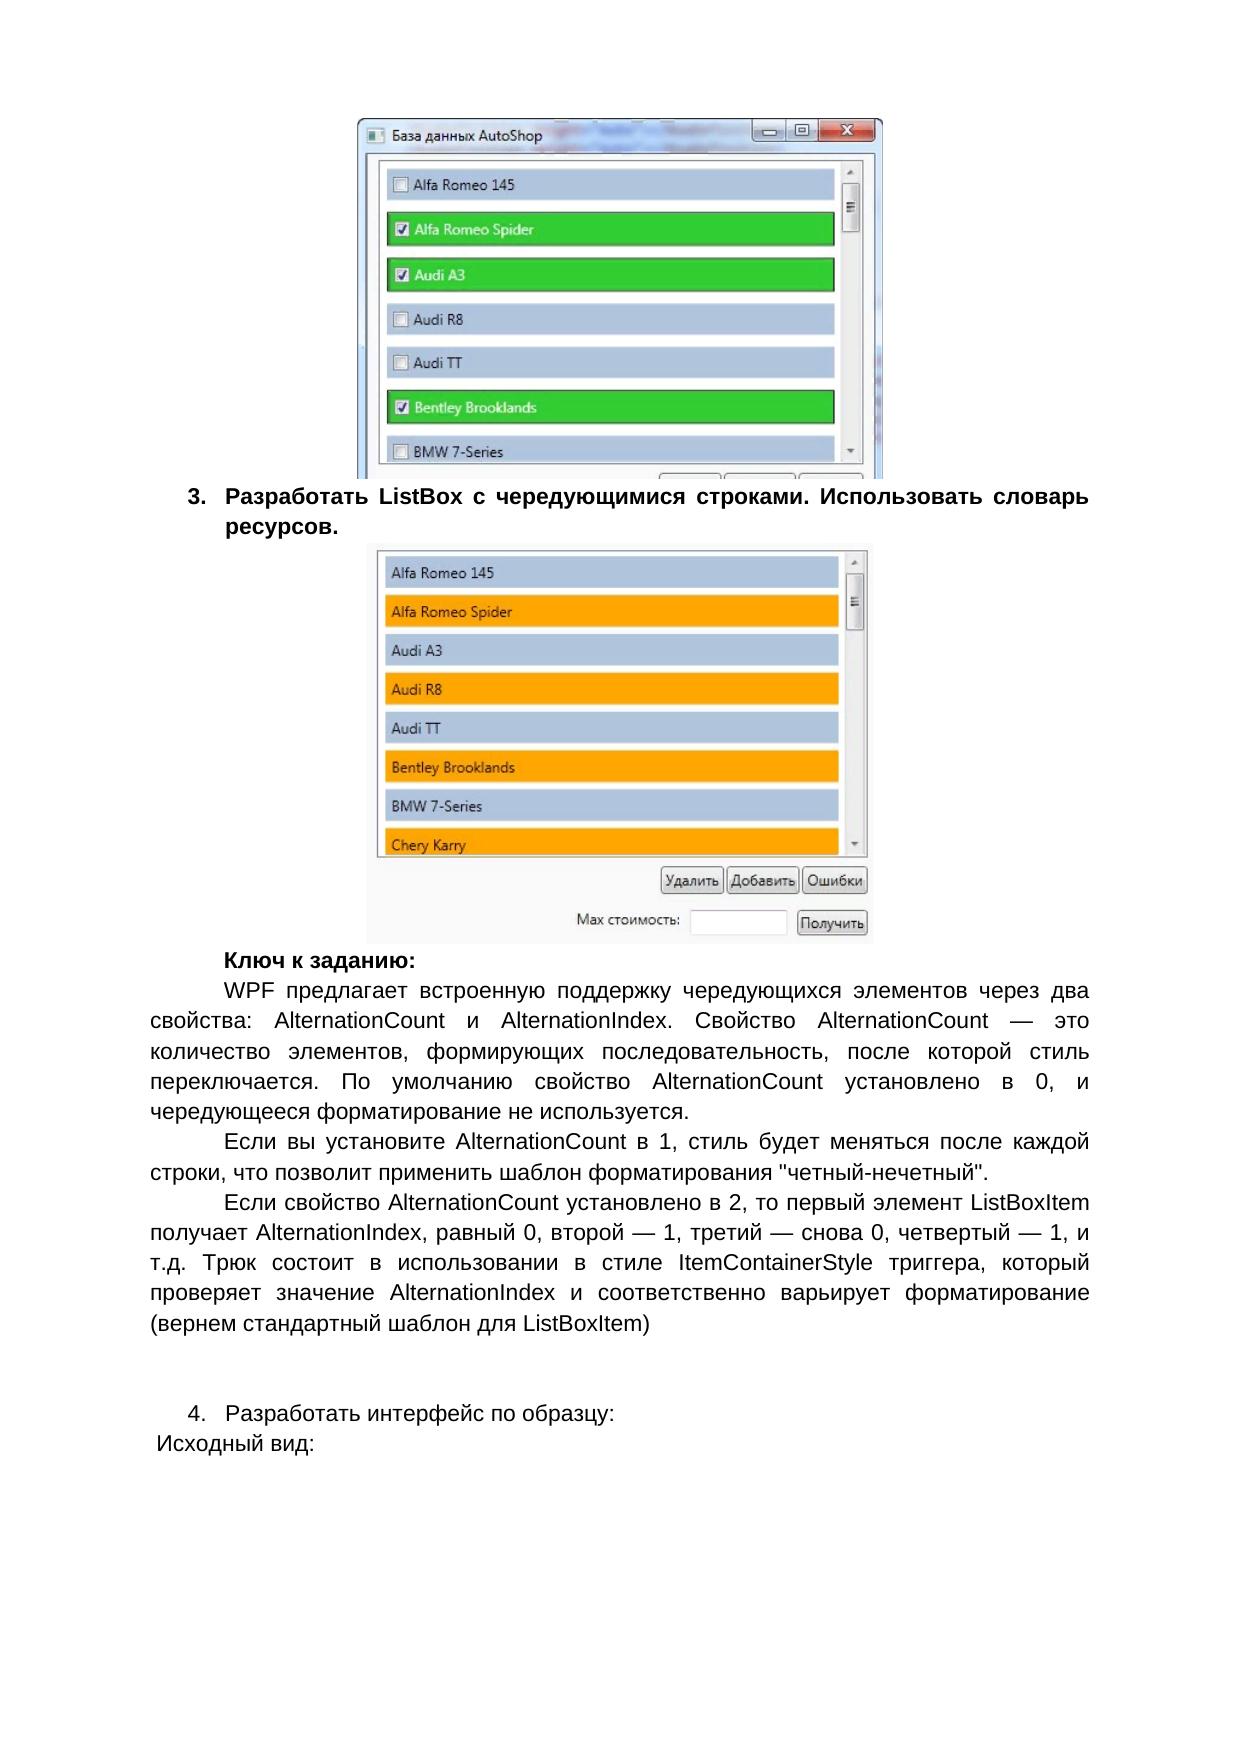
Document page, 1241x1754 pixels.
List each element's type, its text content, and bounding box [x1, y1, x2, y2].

text WPF предлагает встроенную поддержку чередующихся элементов через два свойства: AlternationCount и AlternationIndex. Свойство AlternationCount — это количество элементов, формирующих последовательность, после которой стиль переключается. По умолчанию свойство AlternationCount установлено в 0, и чередующееся форматирование не используется. [150, 977, 1090, 1124]
list Разработать интерфейс по образцу: [187, 1400, 1090, 1426]
text Если свойство AlternationCount установлено в 2, то первый элемент ListBoxItem получает AlternationIndex, равный 0, второй — 1, третий — снова 0, четвертый — 1, и т.д. Трюк состоит в использовании в стиле ItemContainerStyle триггера, который проверяет значение AlternationIndex и соответственно варьирует форматирование (вернем стандартный шаблон для ListBoxItem) [150, 1189, 1090, 1336]
picture [366, 543, 874, 944]
picture [357, 118, 883, 479]
list Разработать ListBox с чередующимися строками. Использовать словарь ресурсов. [187, 483, 1090, 539]
text Ключ к заданию: [150, 947, 1090, 973]
text Если вы установите AlternationCount в 1, стиль будет меняться после каждой строки, что позволит применить шаблон форматирования "четный-нечетный". [150, 1128, 1090, 1185]
text Исходный вид: [150, 1430, 1090, 1457]
